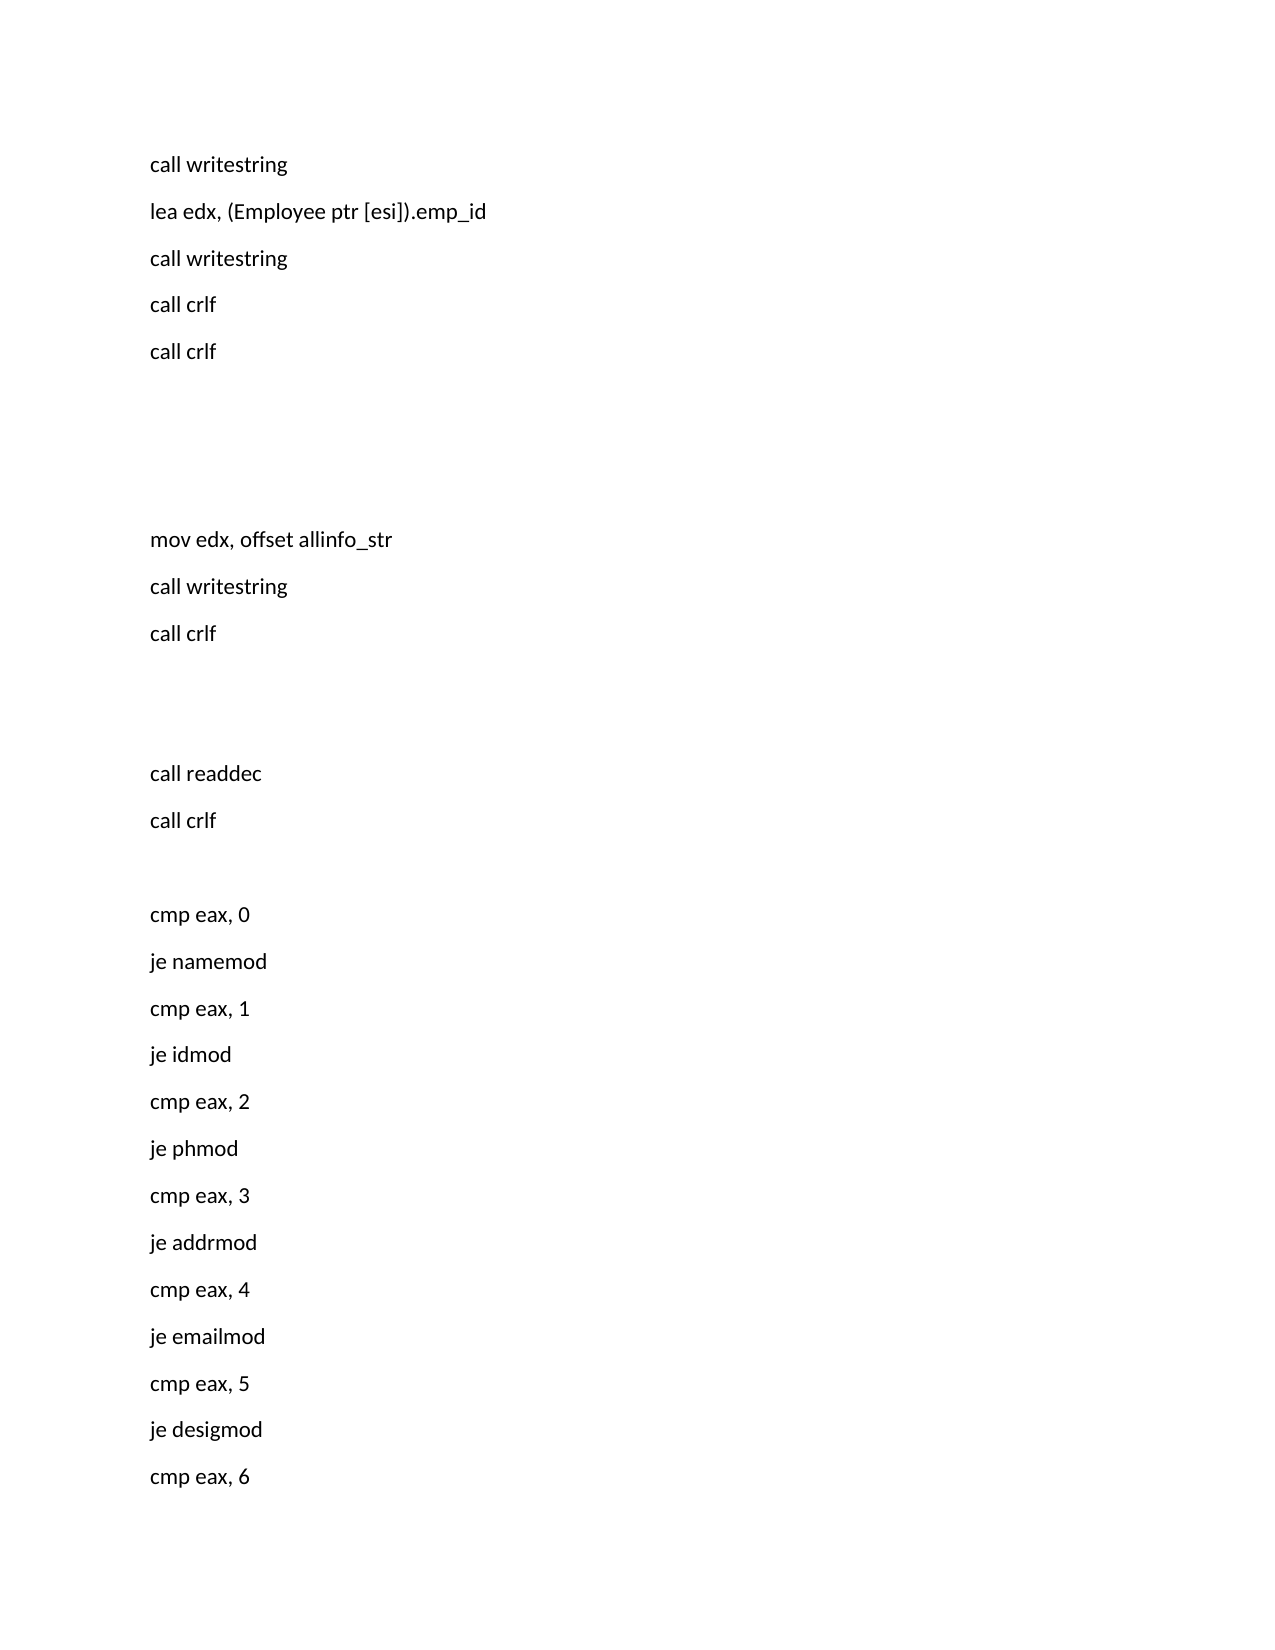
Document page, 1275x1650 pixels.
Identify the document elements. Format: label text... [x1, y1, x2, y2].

text cmp eax, 1 [150, 994, 1125, 1022]
text cmp eax, 3 [150, 1181, 1125, 1209]
text mov edx, offset allinfo_str [150, 525, 1125, 553]
text call crlf [150, 291, 1125, 319]
text je addrmod [150, 1228, 1125, 1256]
text je phmod [150, 1134, 1125, 1162]
text cmp eax, 2 [150, 1087, 1125, 1116]
text call writestring [150, 572, 1125, 600]
text call crlf [150, 619, 1125, 647]
text je namemod [150, 947, 1125, 975]
text je emailmod [150, 1322, 1125, 1350]
text cmp eax, 6 [150, 1462, 1125, 1491]
text lea edx, (Employee ptr [esi]).emp_id [150, 197, 1125, 225]
text call crlf [150, 806, 1125, 834]
text call writestring [150, 244, 1125, 272]
text je idmod [150, 1041, 1125, 1069]
text cmp eax, 5 [150, 1369, 1125, 1397]
text cmp eax, 0 [150, 900, 1125, 928]
text je desigmod [150, 1416, 1125, 1444]
text call readdec [150, 759, 1125, 787]
text call writestring [150, 150, 1125, 178]
text cmp eax, 4 [150, 1275, 1125, 1303]
text call crlf [150, 337, 1125, 366]
